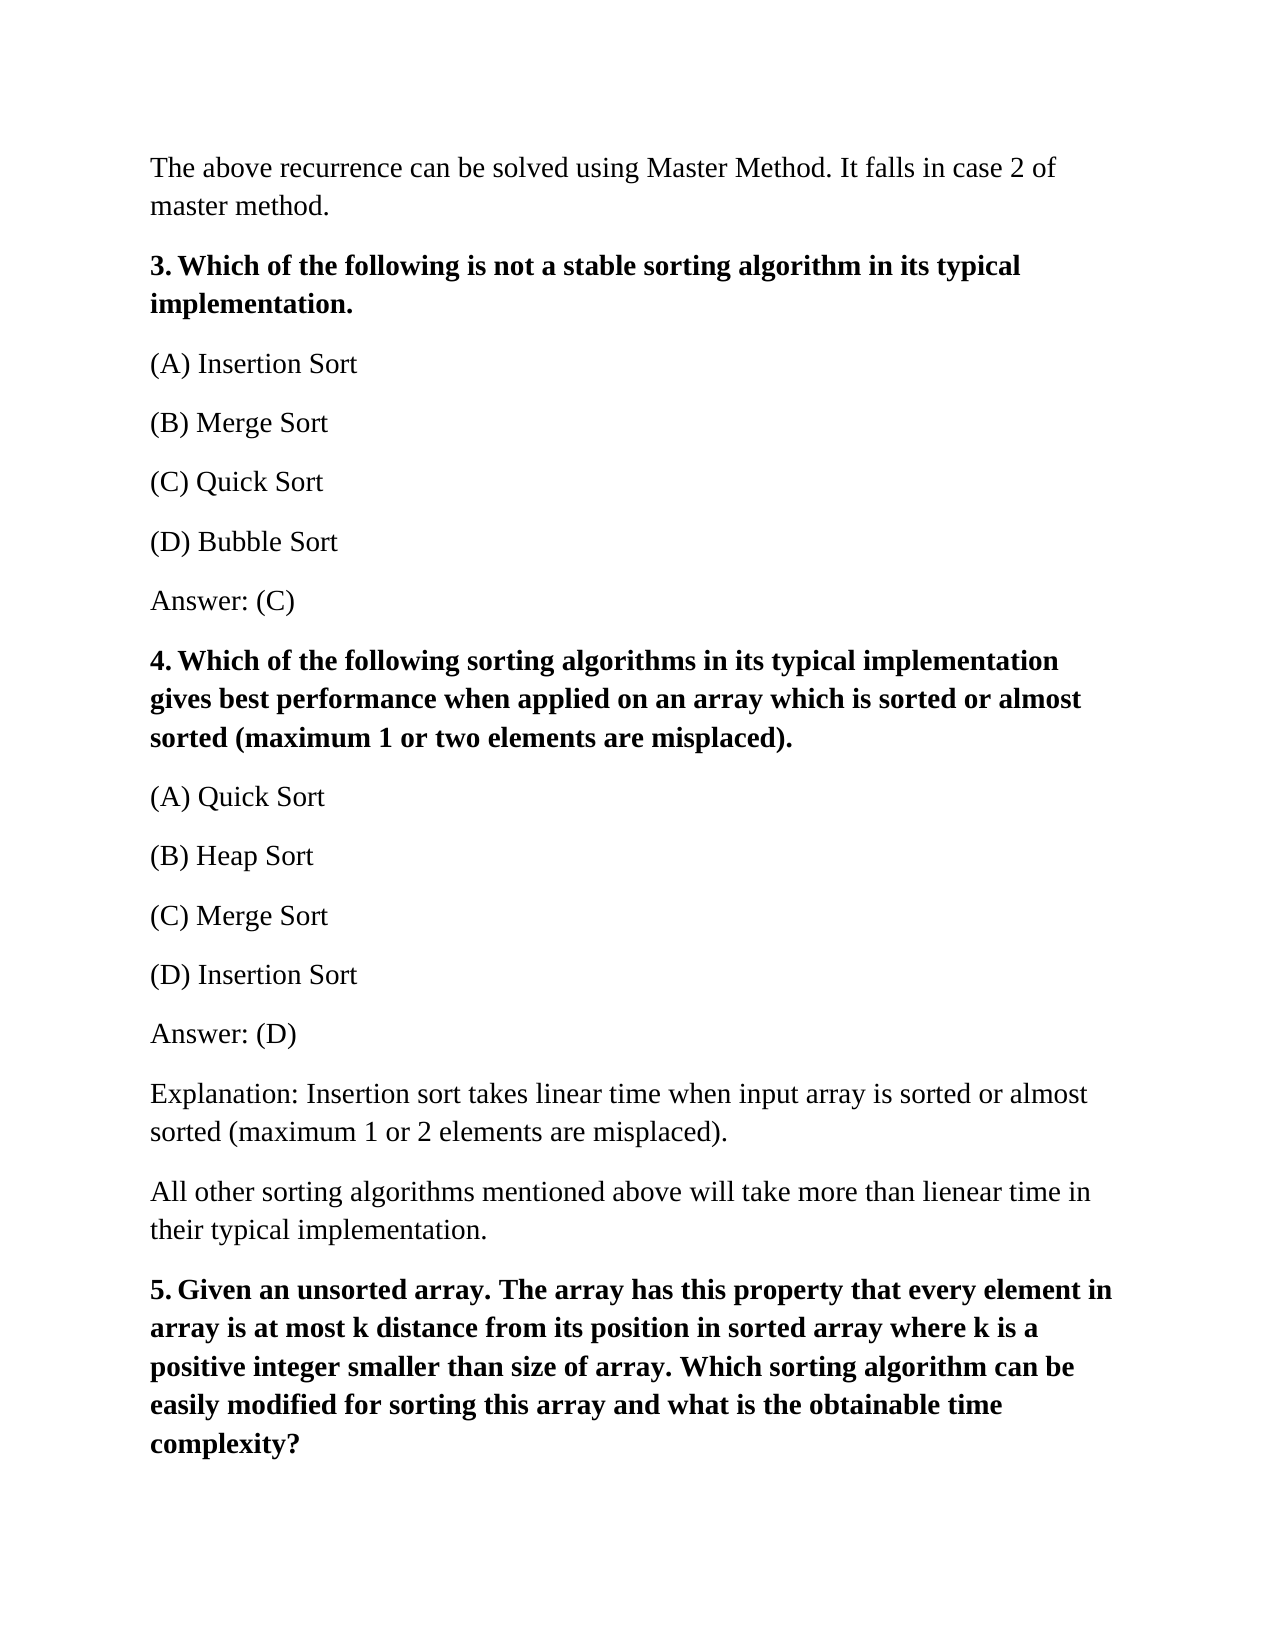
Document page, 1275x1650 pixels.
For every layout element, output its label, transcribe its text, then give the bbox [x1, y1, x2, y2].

text All other sorting algorithms mentioned above will take more than lienear time in their typical implementation. [150, 1174, 1125, 1246]
text The above recurrence can be solved using Master Method. It falls in case 2 of master method. [150, 150, 1125, 222]
text (D) Bubble Sort [150, 524, 1125, 557]
text 5. Given an unsorted array. The array has this property that every element in array is at most k distance from its position in sorted array where k is a positive integer smaller than size of array. Which sorting algorithm can be easily modified for sorting this array and what is the obtainable time complexity? [150, 1272, 1125, 1459]
text 3. Which of the following is not a stable sorting algorithm in its typical implementation. [150, 248, 1125, 320]
text (D) Insertion Sort [150, 957, 1125, 991]
text 4. Which of the following sorting algorithms in its typical implementation gives best performance when applied on an array which is sorted or almost sorted (maximum 1 or two elements are misplaced). [150, 643, 1125, 753]
text (A) Quick Sort [150, 779, 1125, 813]
text (C) Quick Sort [150, 464, 1125, 498]
text Explanation: Insertion sort takes linear time when input array is sorted or almost sorted (maximum 1 or 2 elements are misplaced). [150, 1076, 1125, 1148]
text Answer: (C) [150, 583, 1125, 617]
text Answer: (D) [150, 1017, 1125, 1050]
text (B) Merge Sort [150, 405, 1125, 439]
text (B) Heap Sort [150, 838, 1125, 872]
text (A) Insertion Sort [150, 346, 1125, 379]
text (C) Merge Sort [150, 898, 1125, 931]
